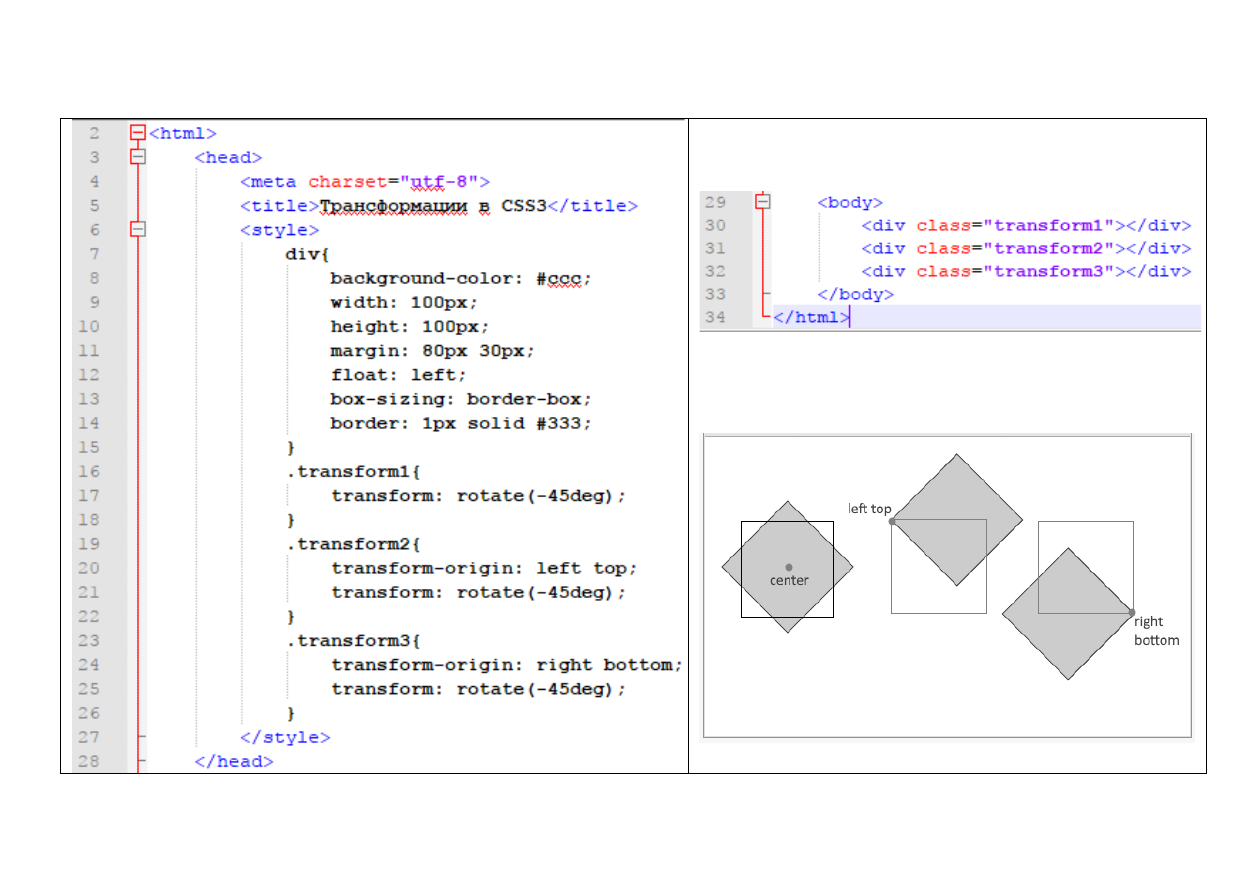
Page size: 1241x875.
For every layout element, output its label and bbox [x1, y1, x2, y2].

table_header [61, 119, 72, 772]
picture [699, 433, 1195, 743]
table_header [689, 119, 1206, 772]
picture [699, 191, 1202, 332]
picture [72, 119, 685, 773]
